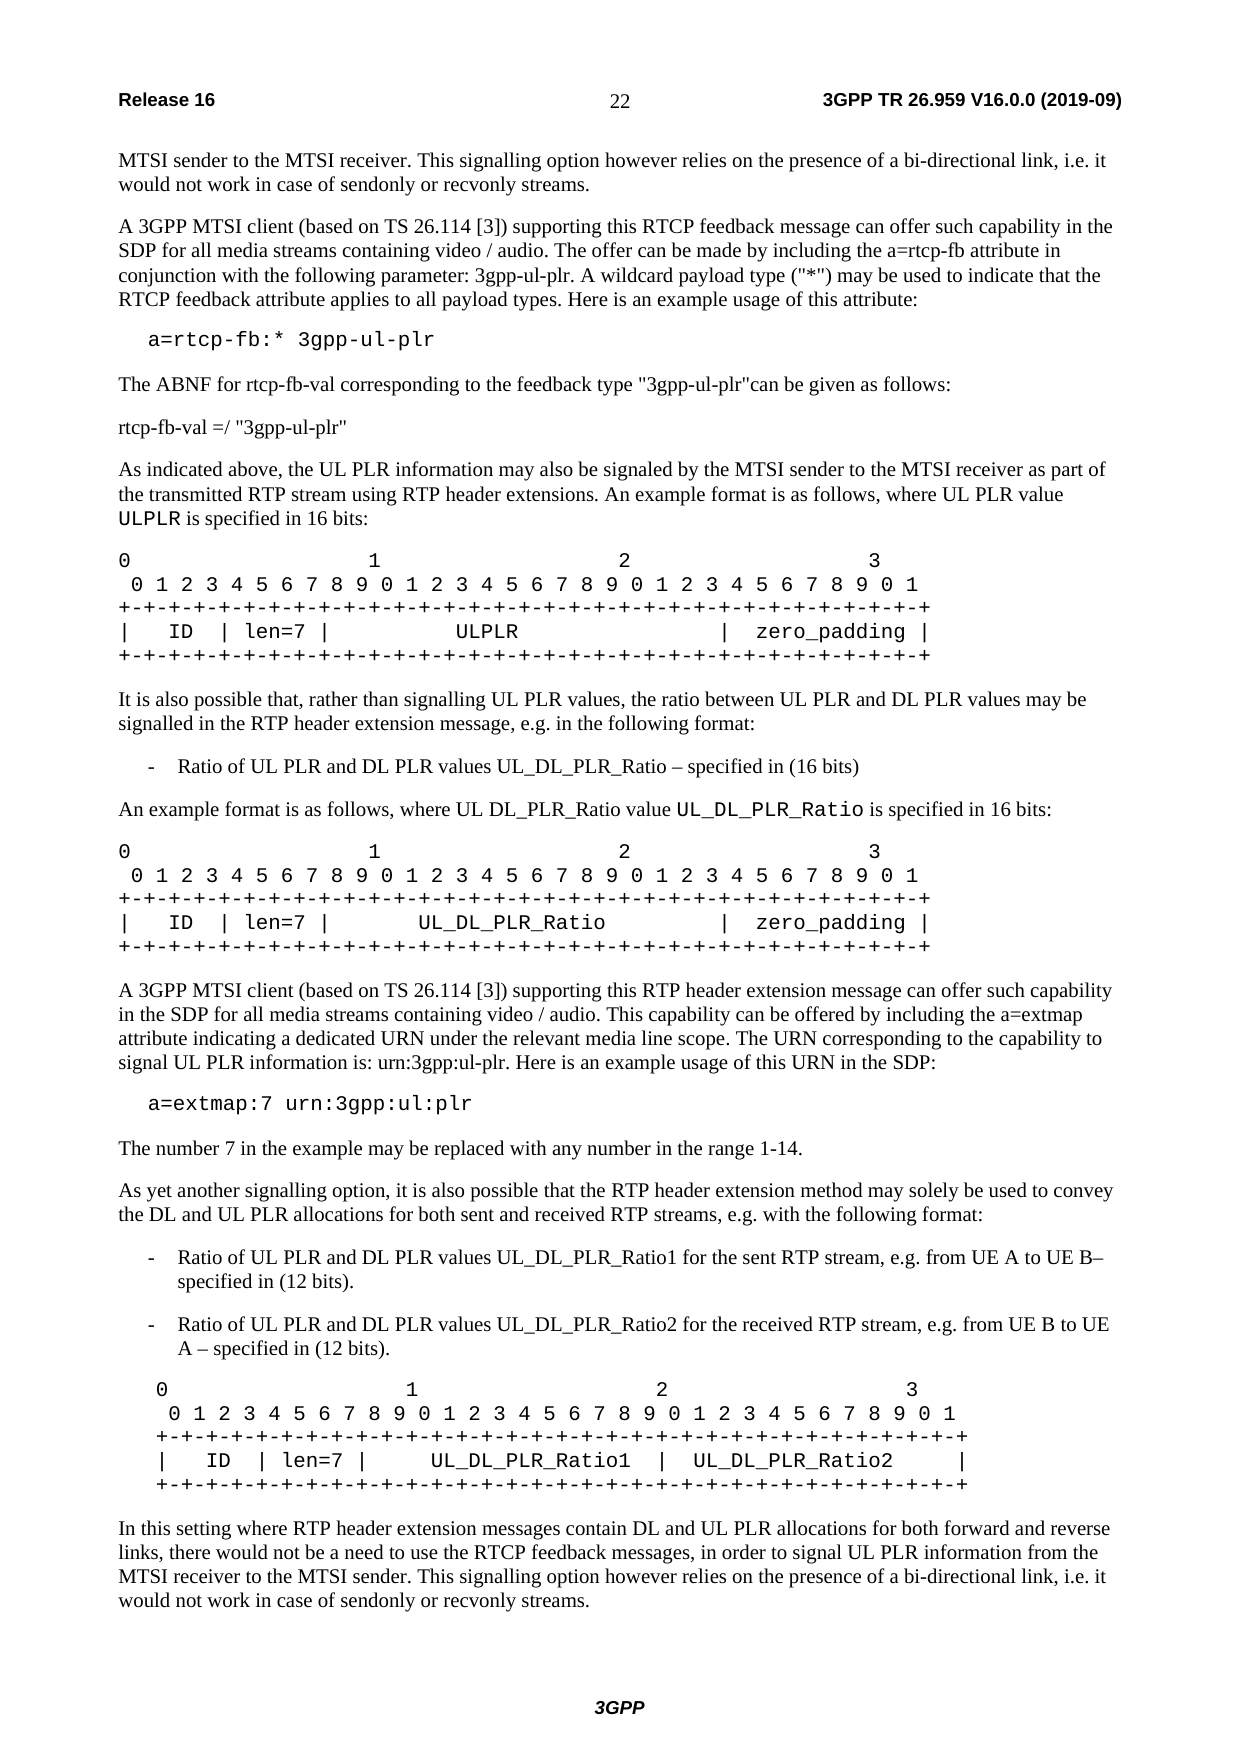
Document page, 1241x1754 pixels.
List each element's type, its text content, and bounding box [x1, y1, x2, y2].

text - Ratio of UL PLR and DL PLR values UL_DL_PLR_Ratio2 for the received RTP stream, e.g. from UE B to UE A – specified in (12 bits). [148, 1312, 1122, 1360]
text It is also possible that, rather than signalling UL PLR values, the ratio between UL PLR and DL PLR values may be signalled in the RTP header extension message, e.g. in the following format: [118, 687, 1122, 735]
text - Ratio of UL PLR and DL PLR values UL_DL_PLR_Ratio1 for the sent RTP stream, e.g. from UE A to UE B– specified in (12 bits). [148, 1245, 1122, 1293]
text 0 1 2 3 0 1 2 3 4 5 6 7 8 9 0 1 2 3 4 5 6 7 8 9 0 1 2 3 4 5 6 7 8 9 0 1 +-+-+-+-+-+-+-+-+-+-+-+-+-+-+-+-+-+-+-+-+-+-+-+-+-+-+-+-+-+-+-+-+ | ID | len=7 | ULPLR | zero_padding | +-+-+-+-+-+-+-+-+-+-+-+-+-+-+-+-+-+-+-+-+-+-+-+-+-+-+-+-+-+-+-+-+ [118, 550, 1122, 668]
text 0 1 2 3 0 1 2 3 4 5 6 7 8 9 0 1 2 3 4 5 6 7 8 9 0 1 2 3 4 5 6 7 8 9 0 1 +-+-+-+-+-+-+-+-+-+-+-+-+-+-+-+-+-+-+-+-+-+-+-+-+-+-+-+-+-+-+-+-+ | ID | len=7 | UL_DL_PLR_Ratio1 | UL_DL_PLR_Ratio2 | +-+-+-+-+-+-+-+-+-+-+-+-+-+-+-+-+-+-+-+-+-+-+-+-+-+-+-+-+-+-+-+-+ [156, 1379, 1122, 1497]
text In this setting where RTP header extension messages contain DL and UL PLR allocations for both forward and reverse links, there would not be a need to use the RTCP feedback messages, in order to signal UL PLR information from the MTSI receiver to the MTSI sender. This signalling option however relies on the presence of a bi-directional link, i.e. it would not work in case of sendonly or recvonly streams. [118, 1516, 1122, 1612]
text An example format is as follows, where UL DL_PLR_Ratio value UL_DL_PLR_Ratio is specified in 16 bits: [118, 797, 1122, 822]
text a=rtcp-fb:* 3gpp-ul-plr [118, 329, 1122, 353]
text rtcp-fb-val =/ "3gpp-ul-plr" [118, 414, 1122, 439]
text a=extmap:7 urn:3gpp:ul:plr [118, 1093, 1122, 1117]
text As yet another signalling option, it is also possible that the RTP header extension method may solely be used to convey the DL and UL PLR allocations for both sent and received RTP streams, e.g. with the following format: [118, 1178, 1122, 1226]
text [118, 147, 1122, 196]
text A 3GPP MTSI client (based on TS 26.114 [3]) supporting this RTCP feedback message can offer such capability in the SDP for all media streams containing video / audio. The offer can be made by including the a=rtcp-fb attribute in conjunction with the following parameter: 3gpp-ul-plr. A wildcard payload type ("*") may be used to indicate that the RTCP feedback attribute applies to all payload types. Here is an example usage of this attribute: [118, 214, 1122, 311]
text As indicated above, the UL PLR information may also be signaled by the MTSI sender to the MTSI receiver as part of the transmitted RTP stream using RTP header extensions. An example format is as follows, where UL PLR value ULPLR is specified in 16 bits: [118, 457, 1122, 531]
text A 3GPP MTSI client (based on TS 26.114 [3]) supporting this RTP header extension message can offer such capability in the SDP for all media streams containing video / audio. This capability can be offered by including the a=extmap attribute indicating a dedicated URN under the relevant media line scope. The URN corresponding to the capability to signal UL PLR information is: urn:3gpp:ul-plr. Here is an example usage of this URN in the SDP: [118, 978, 1122, 1074]
text - Ratio of UL PLR and DL PLR values UL_DL_PLR_Ratio – specified in (16 bits) [148, 754, 1122, 778]
text The ABNF for rtcp-fb-val corresponding to the feedback type "3gpp-ul-plr"can be given as follows: [118, 372, 1122, 396]
text 0 1 2 3 0 1 2 3 4 5 6 7 8 9 0 1 2 3 4 5 6 7 8 9 0 1 2 3 4 5 6 7 8 9 0 1 +-+-+-+-+-+-+-+-+-+-+-+-+-+-+-+-+-+-+-+-+-+-+-+-+-+-+-+-+-+-+-+-+ | ID | len=7 | UL_DL_PLR_Ratio | zero_padding | +-+-+-+-+-+-+-+-+-+-+-+-+-+-+-+-+-+-+-+-+-+-+-+-+-+-+-+-+-+-+-+-+ [118, 841, 1122, 959]
text The number 7 in the example may be replaced with any number in the range 1-14. [118, 1136, 1122, 1159]
